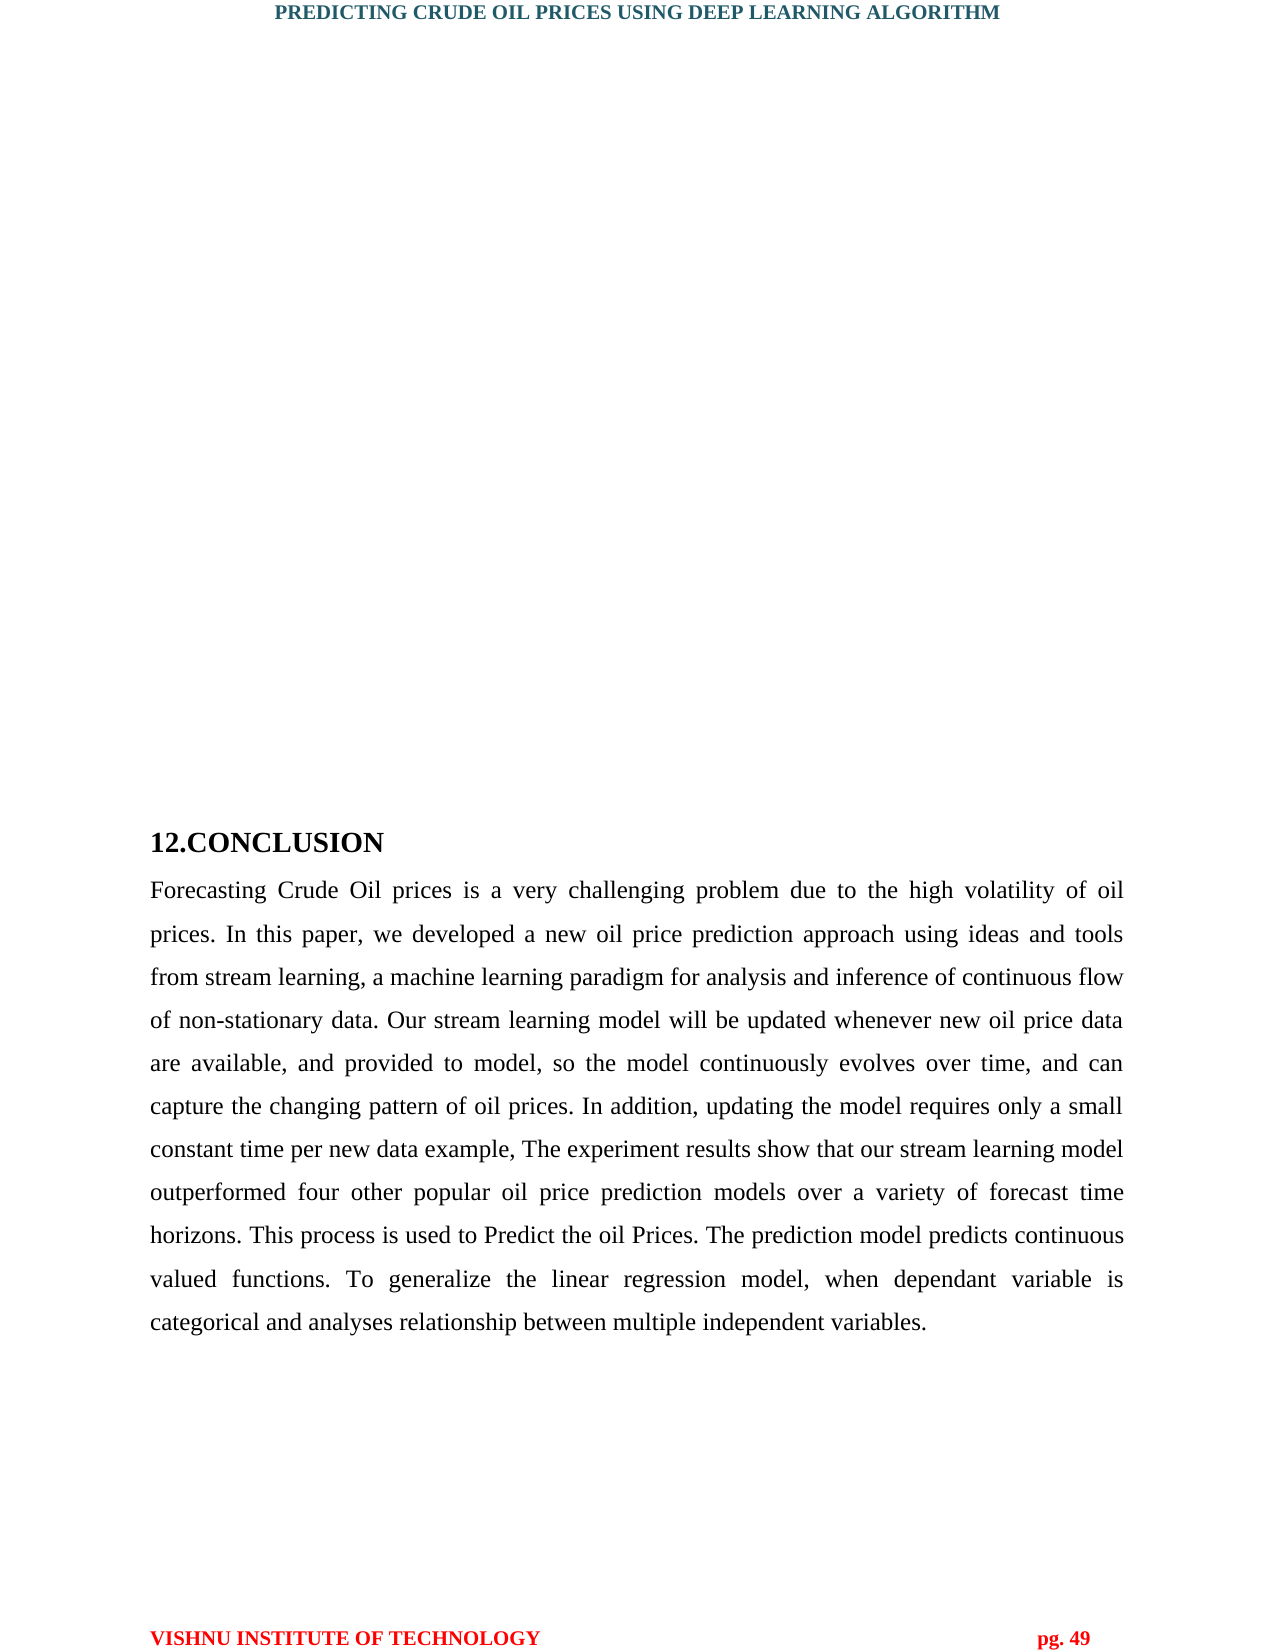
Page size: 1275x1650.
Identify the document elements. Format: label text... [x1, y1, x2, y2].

text Forecasting Crude Oil prices is a very challenging problem due to the high volatility of oil prices. In this paper, we developed a new oil price prediction approach using ideas and tools from stream learning, a machine learning paradigm for analysis and inference of continuous flow of non-stationary data. Our stream learning model will be updated whenever new oil price data are available, and provided to model, so the model continuously evolves over time, and can capture the changing pattern of oil prices. In addition, updating the model requires only a small constant time per new data example, The experiment results show that our stream learning model outperformed four other popular oil price prediction models over a variety of forecast time horizons. This process is used to Predict the oil Prices. The prediction model predicts continuous valued functions. To generalize the linear regression model, when dependant variable is categorical and analyses relationship between multiple independent variables. [150, 876, 1125, 1336]
text 12.CONCLUSION [150, 825, 1125, 859]
